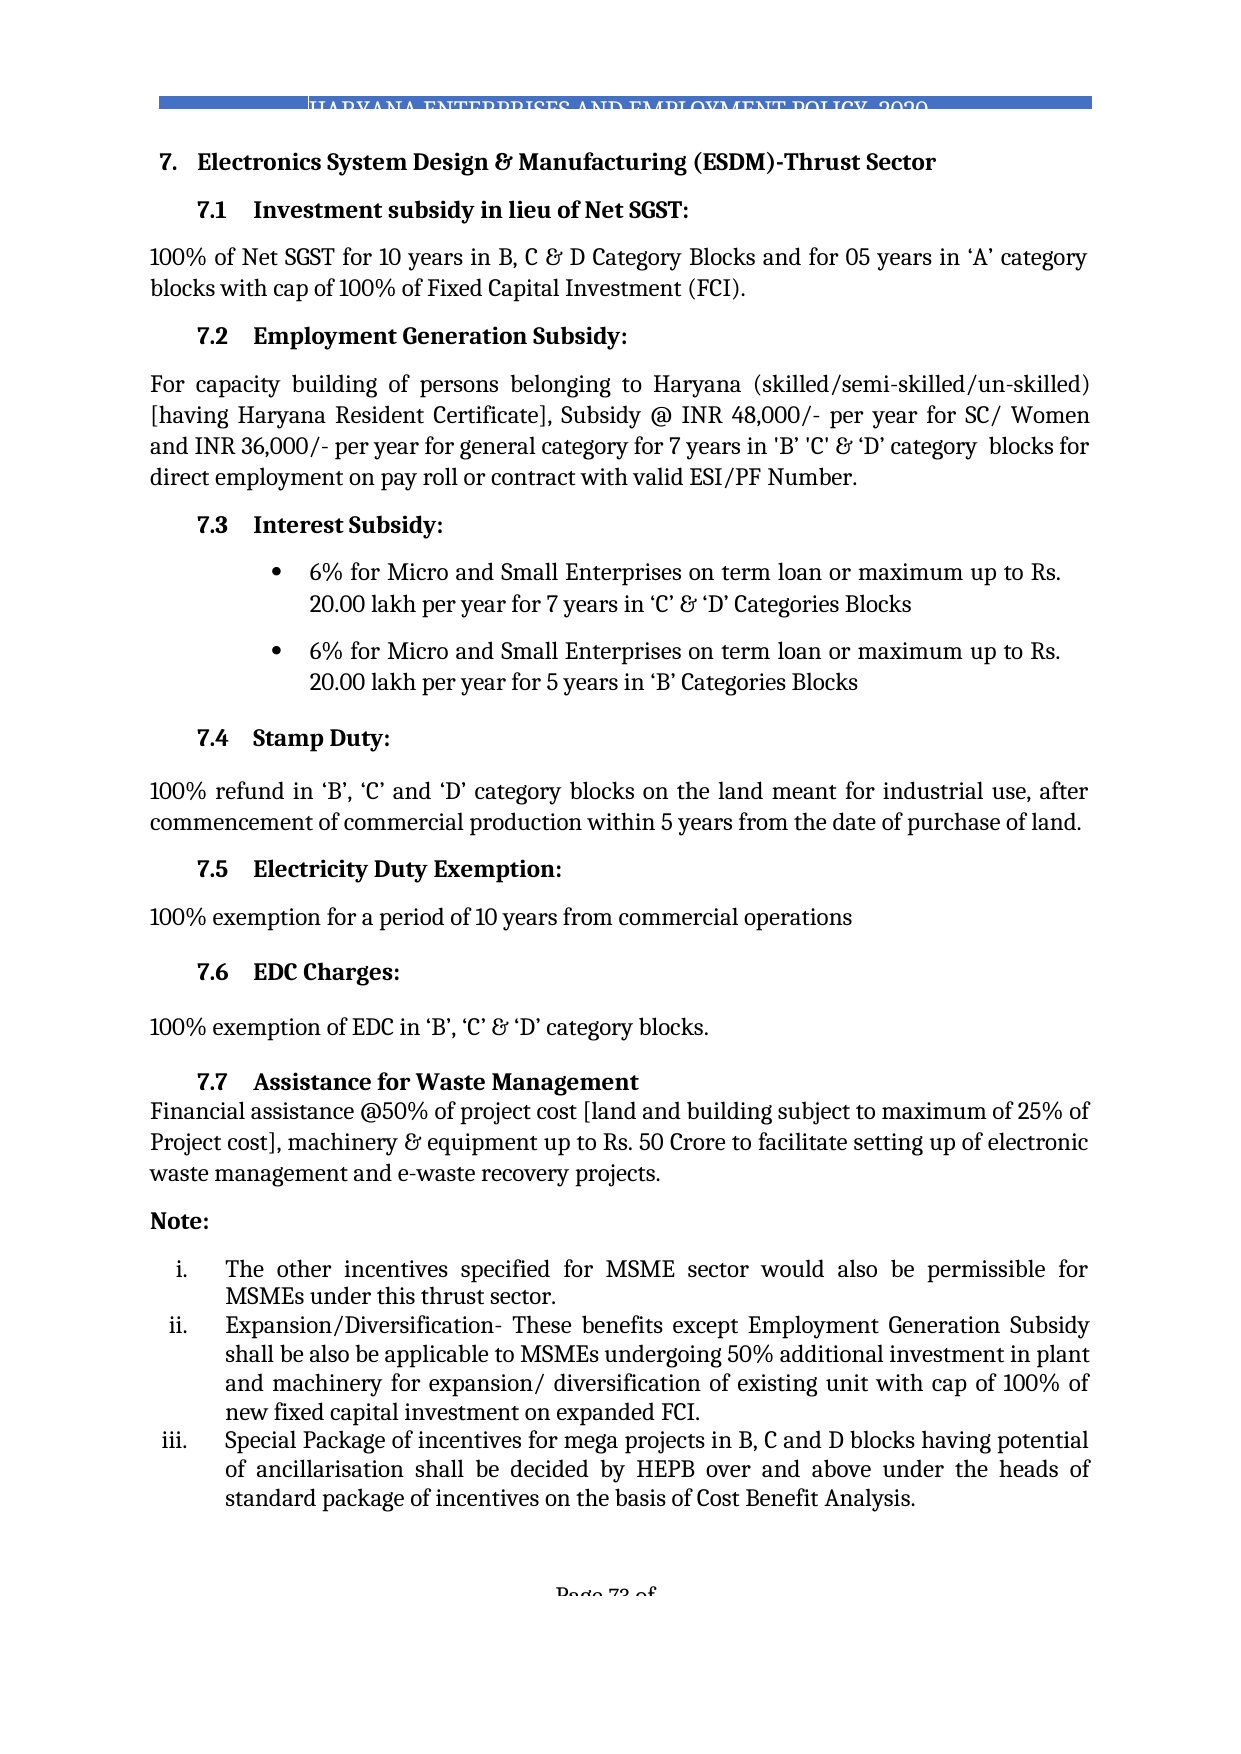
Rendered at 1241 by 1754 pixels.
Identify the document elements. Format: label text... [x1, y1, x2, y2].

text 20.00 lakh per year for 5 years in ‘B’ Categories Blocks [309, 668, 1126, 697]
text Financial assistance @50% of project cost [land and building subject to maximum of 25% of Project cost], machinery & equipment up to Rs. 50 Crore to facilitate setting up of electronic waste management and e-waste recovery projects. [150, 1097, 1091, 1187]
list 6% for Micro and Small Enterprises on term loan or maximum up to Rs. [272, 558, 1126, 587]
list Assistance for Waste Management [197, 1068, 1126, 1096]
list Expansion/Diversification- These benefits except Employment Generation Subsidy shall be also be applicable to MSMEs undergoing 50% additional investment in plant and machinery for expansion/ diversification of existing unit with cap of 100% of new fixed capital investment on expanded FCI. [168, 1311, 1091, 1426]
list Employment Generation Subsidy: [197, 322, 1126, 351]
list Electronics System Design & Manufacturing (ESDM)-Thrust Sector [159, 148, 1126, 177]
text For capacity building of persons belonging to Haryana (skilled/semi-skilled/un-skilled) [having Haryana Resident Certificate], Subsidy @ INR 48,000/- per year for SC/ Women and INR 36,000/- per year for general category for 7 years in 'B’ 'C' & ‘D’ category blocks for direct employment on pay roll or contract with valid ESI/PF Number. [150, 369, 1091, 491]
list Investment subsidy in lieu of Net SGST: [197, 196, 1126, 225]
text 100% exemption of EDC in ‘B’, ‘C’ & ‘D’ category blocks. [150, 1013, 1126, 1041]
list Electricity Duty Exemption: [197, 855, 1126, 884]
list 6% for Micro and Small Enterprises on term loan or maximum up to Rs. [272, 637, 1126, 665]
list EDC Charges: [197, 958, 1126, 987]
text Note: [150, 1207, 1126, 1236]
list Interest Subsidy: [197, 511, 1126, 539]
list Special Package of incentives for mega projects in B, C and D blocks having potential of ancillarisation shall be decided by HEPB over and above under the heads of standard package of incentives on the basis of Cost Benefit Analysis. [161, 1426, 1091, 1513]
text 100% refund in ‘B’, ‘C’ and ‘D’ category blocks on the land meant for industrial use, after commencement of commercial production within 5 years from the date of purchase of land. [150, 777, 1091, 837]
list Stamp Duty: [197, 723, 1126, 752]
text 20.00 lakh per year for 7 years in ‘C’ & ‘D’ Categories Blocks [309, 589, 1126, 618]
text 100% exemption for a period of 10 years from commercial operations [150, 903, 1126, 932]
list The other incentives specified for MSME sector would also be permissible for MSMEs under this thrust sector. [176, 1254, 1089, 1311]
text 100% of Net SGST for 10 years in B, C & D Category Blocks and for 05 years in ‘A’ category blocks with cap of 100% of Fixed Capital Investment (FCI). [150, 243, 1091, 303]
